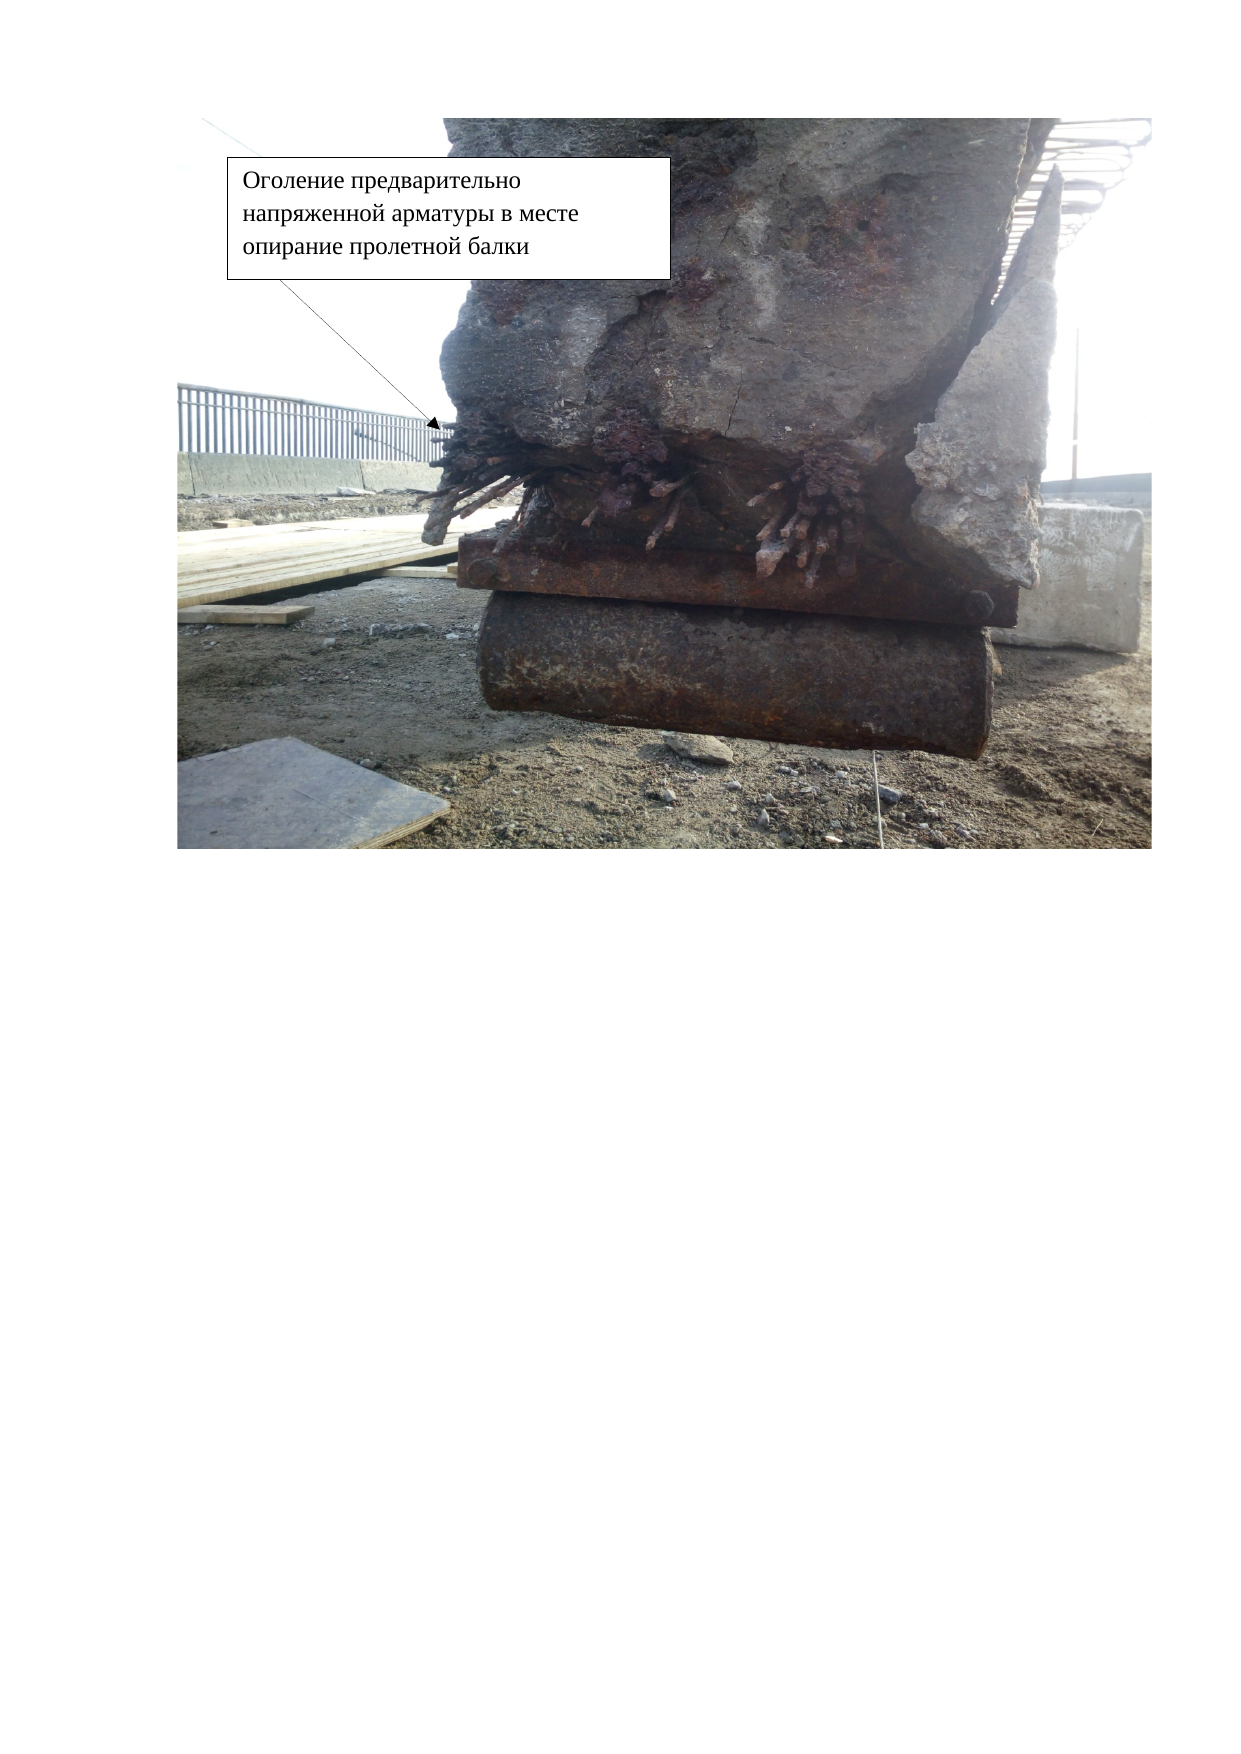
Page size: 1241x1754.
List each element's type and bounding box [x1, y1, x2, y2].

picture [177, 118, 1152, 849]
